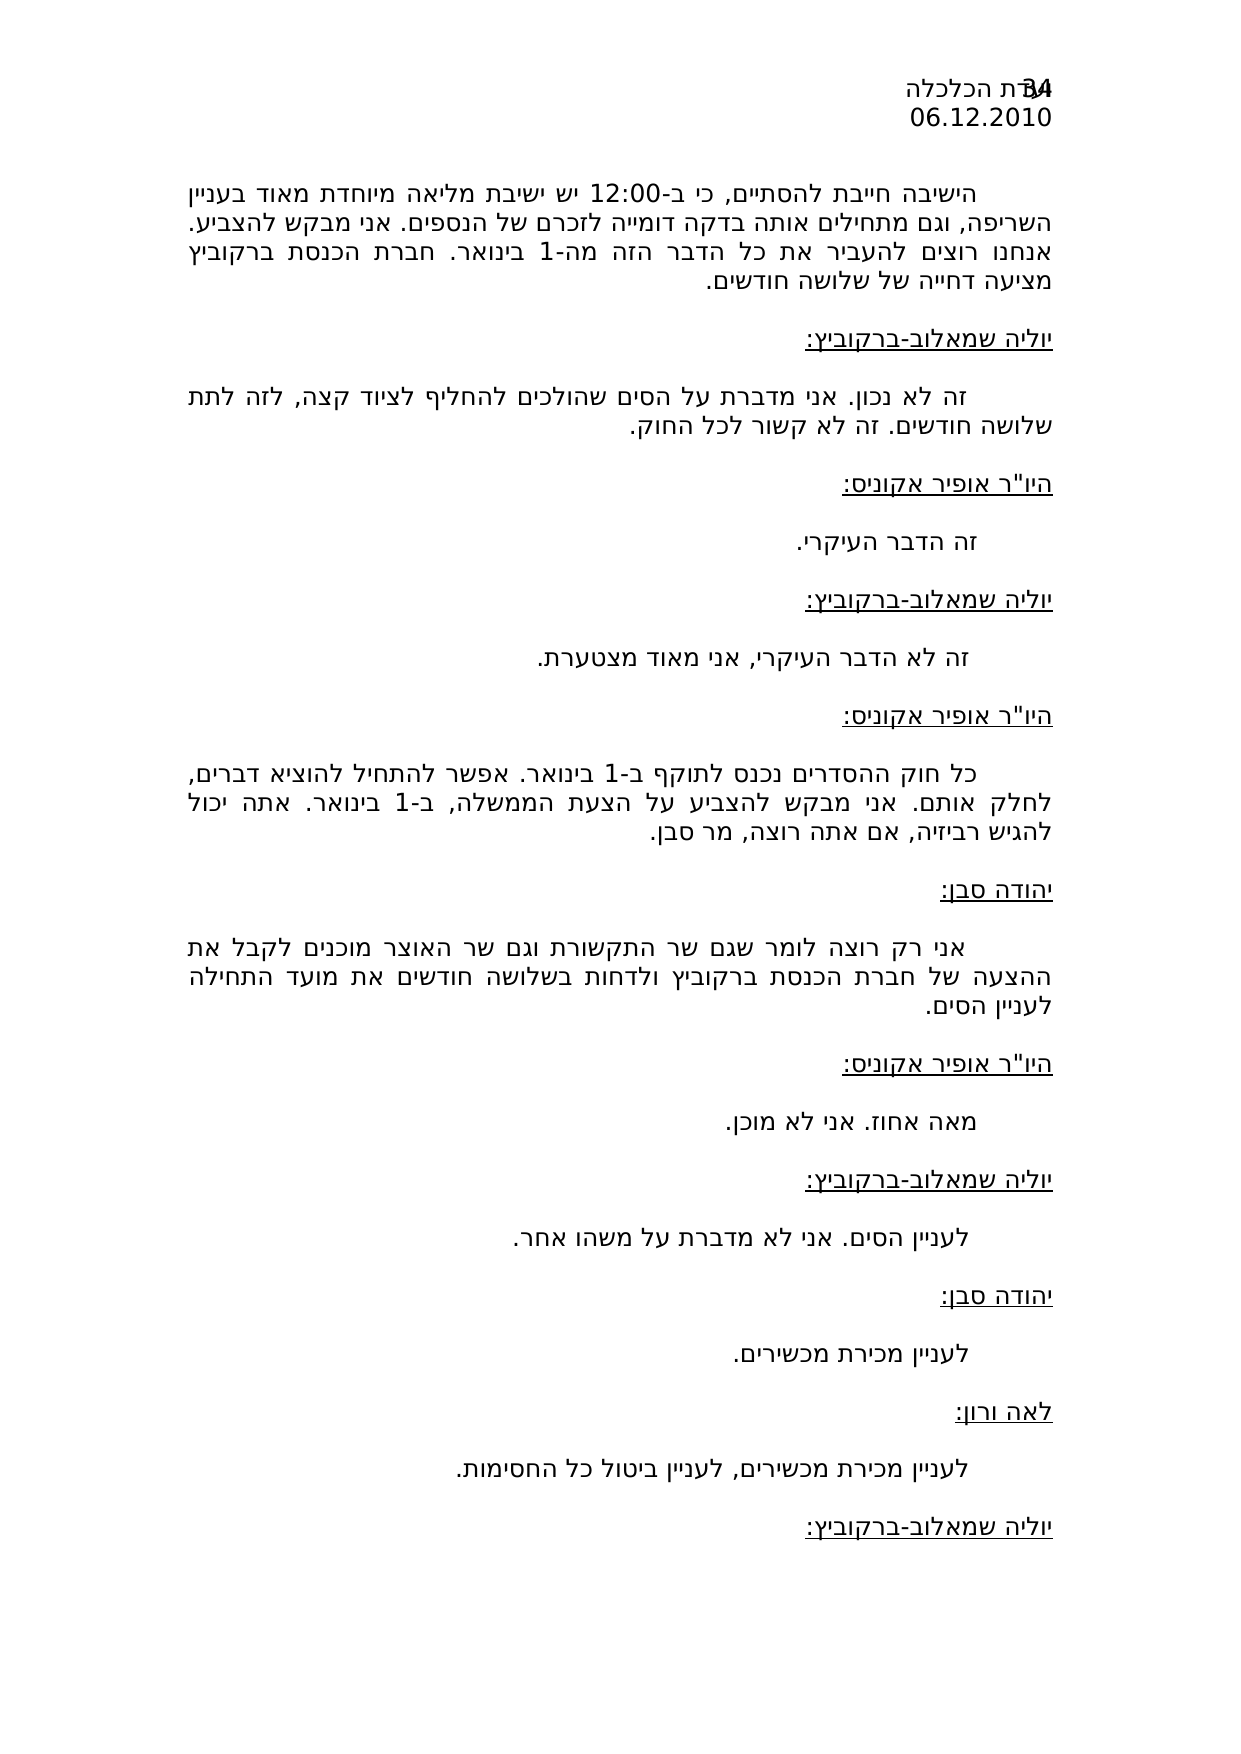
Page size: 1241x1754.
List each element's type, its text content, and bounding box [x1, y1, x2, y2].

text היו"ר אופיר אקוניס: [187, 469, 1053, 498]
text יהודה סבן: [187, 1281, 1053, 1310]
text כל חוק ההסדרים נכנס לתוקף ב-1 בינואר. אפשר להתחיל להוציא דברים, לחלק אותם. אני מבקש להצביע על הצעת הממשלה, ב-1 בינואר. אתה יכול להגיש רביזיה, אם אתה רוצה, מר סבן. [187, 759, 1053, 846]
text יוליה שמאלוב-ברקוביץ: [187, 324, 1053, 353]
text יוליה שמאלוב-ברקוביץ: [187, 1165, 1053, 1194]
text היו"ר אופיר אקוניס: [187, 1049, 1053, 1078]
text יוליה שמאלוב-ברקוביץ: [187, 585, 1053, 614]
text מאה אחוז. אני לא מוכן. [187, 1107, 1053, 1136]
text היו"ר אופיר אקוניס: [187, 701, 1053, 730]
text אני רק רוצה לומר שגם שר התקשורת וגם שר האוצר מוכנים לקבל את ההצעה של חברת הכנסת ברקוביץ ולדחות בשלושה חודשים את מועד התחילה לעניין הסים. [187, 933, 1053, 1020]
text הישיבה חייבת להסתיים, כי ב-12:00 יש ישיבת מליאה מיוחדת מאוד בעניין השריפה, וגם מתחילים אותה בדקה דומייה לזכרם של הנספים. אני מבקש להצביע. אנחנו רוצים להעביר את כל הדבר הזה מה-1 בינואר. חברת הכנסת ברקוביץ מציעה דחייה של שלושה חודשים. [187, 179, 1053, 295]
text לעניין מכירת מכשירים, לעניין ביטול כל החסימות. [187, 1454, 1053, 1484]
text לאה ורון: [187, 1397, 1053, 1426]
text זה לא נכון. אני מדברת על הסים שהולכים להחליף לציוד קצה, לזה לתת שלושה חודשים. זה לא קשור לכל החוק. [187, 382, 1053, 440]
text יוליה שמאלוב-ברקוביץ: [187, 1512, 1053, 1542]
text זה הדבר העיקרי. [187, 527, 1053, 556]
text יהודה סבן: [187, 875, 1053, 904]
text לעניין מכירת מכשירים. [187, 1339, 1053, 1368]
text זה לא הדבר העיקרי, אני מאוד מצטערת. [187, 643, 1053, 672]
text לעניין הסים. אני לא מדברת על משהו אחר. [187, 1223, 1053, 1252]
